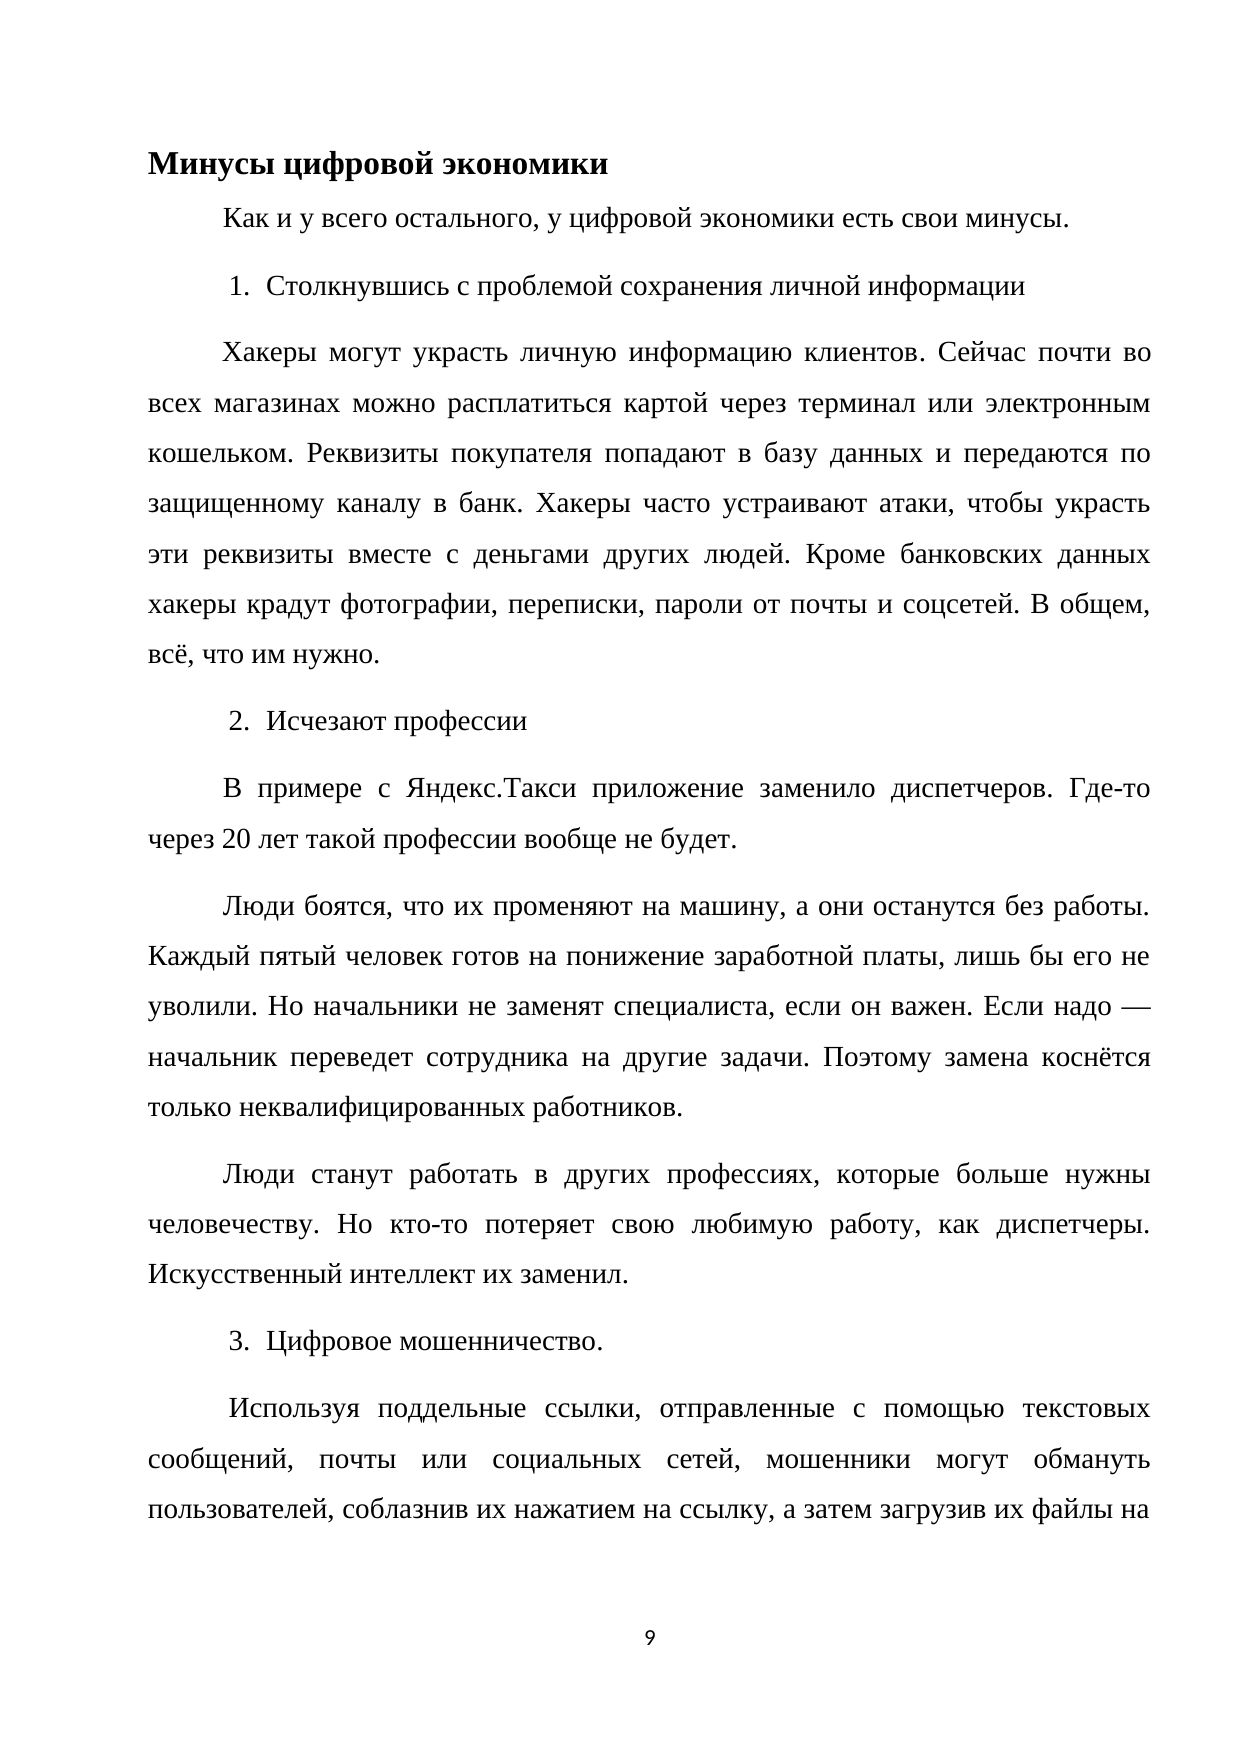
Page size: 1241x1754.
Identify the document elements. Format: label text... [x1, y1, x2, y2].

text Хакеры могут украсть личную информацию клиентов. Сейчас почти во всех магазинах можно расплатиться картой через терминал или электронным кошельком. Реквизиты покупателя попадают в базу данных и передаются по защищенному каналу в банк. Хакеры часто устраивают атаки, чтобы украсть эти реквизиты вместе с деньгами других людей. Кроме банковских данных хакеры крадут фотографии, переписки, пароли от почты и соцсетей. В общем, всё, что им нужно. [148, 334, 1152, 670]
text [148, 1391, 1152, 1525]
list Цифровое мошенничество. [228, 1323, 1152, 1357]
list Исчезают профессии [228, 703, 1152, 737]
text Люди станут работать в других профессиях, которые больше нужны человечеству. Но кто-то потеряет свою любимую работу, как диспетчеры. Искусственный интеллект их заменил. [148, 1156, 1152, 1290]
text В примере с Яндекс.Такси приложение заменило диспетчеров. Где-то через 20 лет такой профессии вообще не будет. [148, 770, 1152, 854]
text Как и у всего остального, у цифровой экономики есть свои минусы. [148, 201, 1152, 234]
list Столкнувшись с проблемой сохранения личной информации [228, 268, 1152, 301]
text Люди боятся, что их променяют на машину, а они останутся без работы. Каждый пятый человек готов на понижение заработной платы, лишь бы его не уволили. Но начальники не заменят специалиста, если он важен. Если надо — начальник переведет сотрудника на другие задачи. Поэтому замена коснётся только неквалифицированных работников. [148, 888, 1152, 1122]
subtitle Минусы цифровой экономики [148, 143, 1152, 181]
